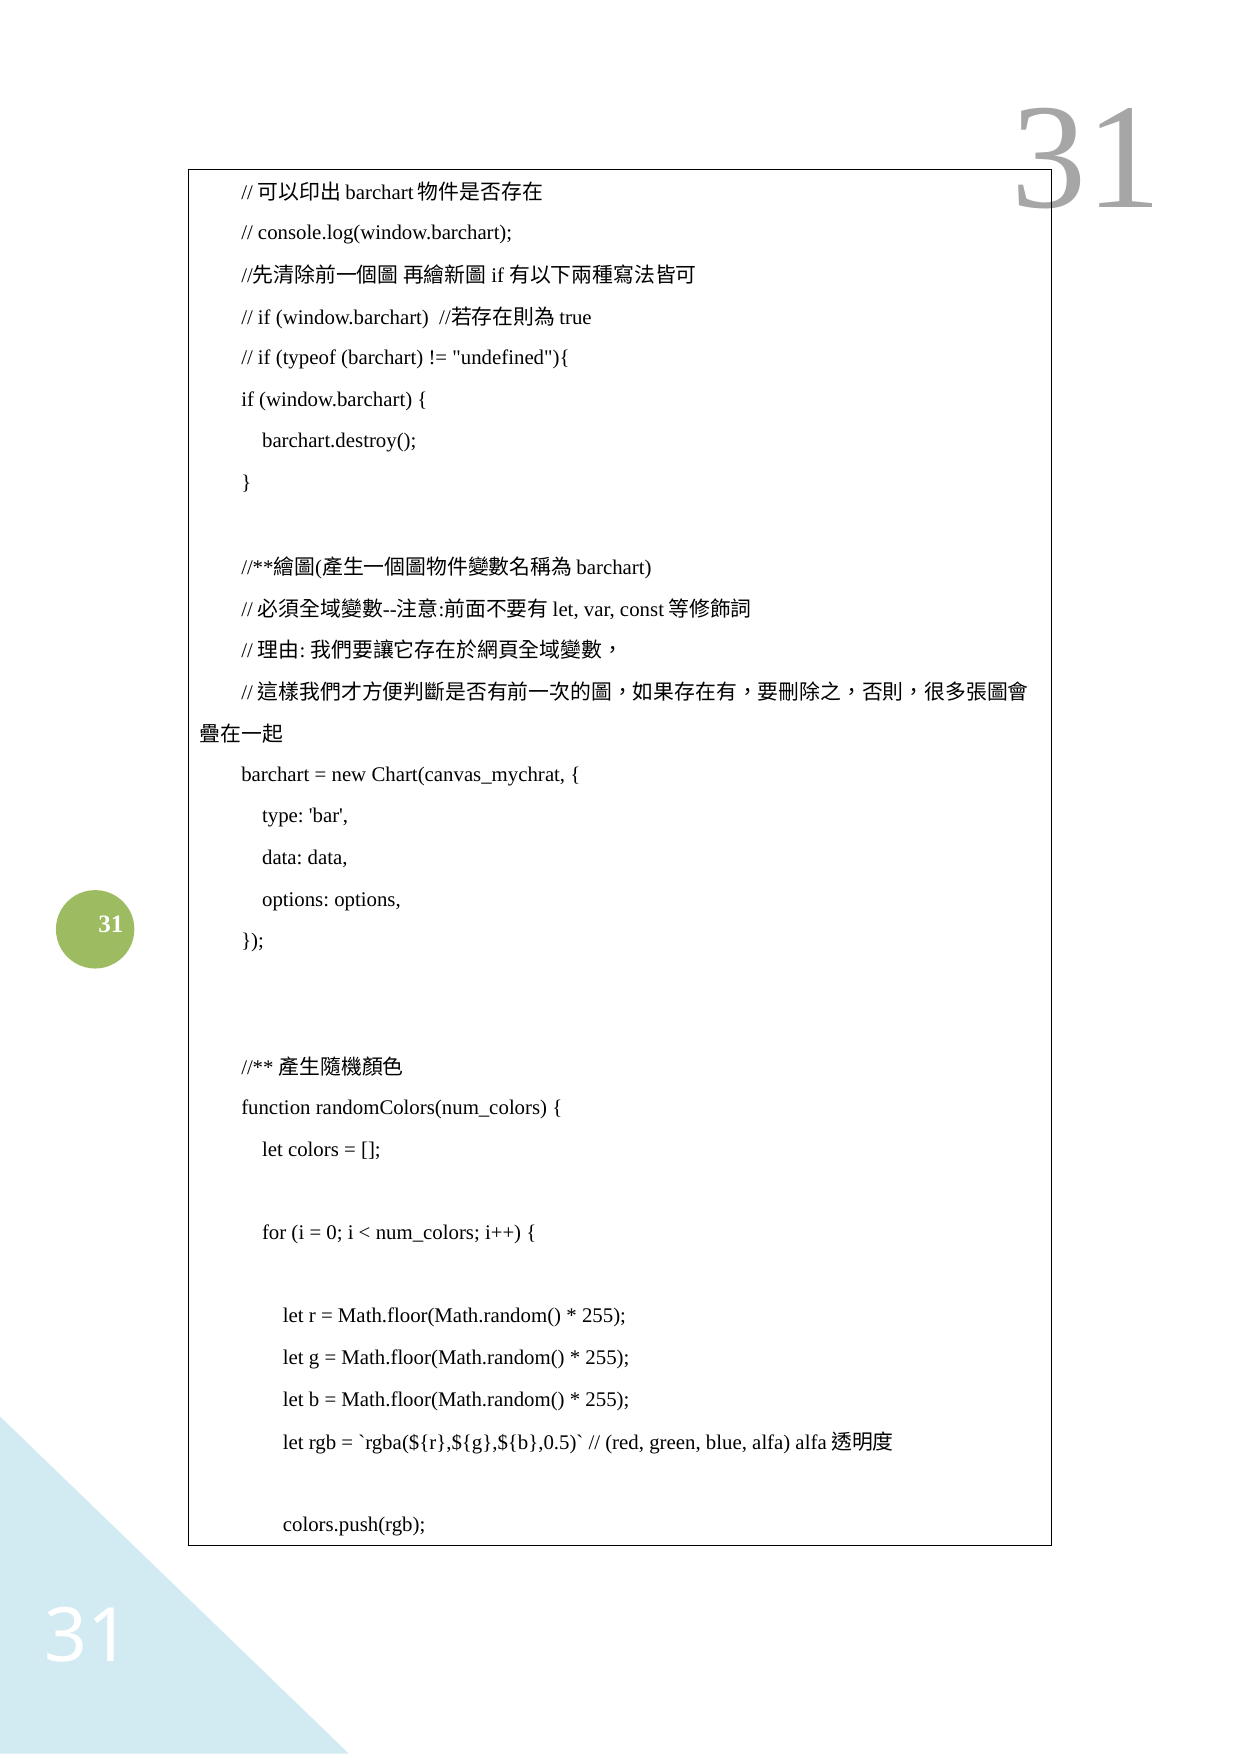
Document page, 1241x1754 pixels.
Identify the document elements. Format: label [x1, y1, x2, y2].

table_header [189, 170, 1051, 1545]
